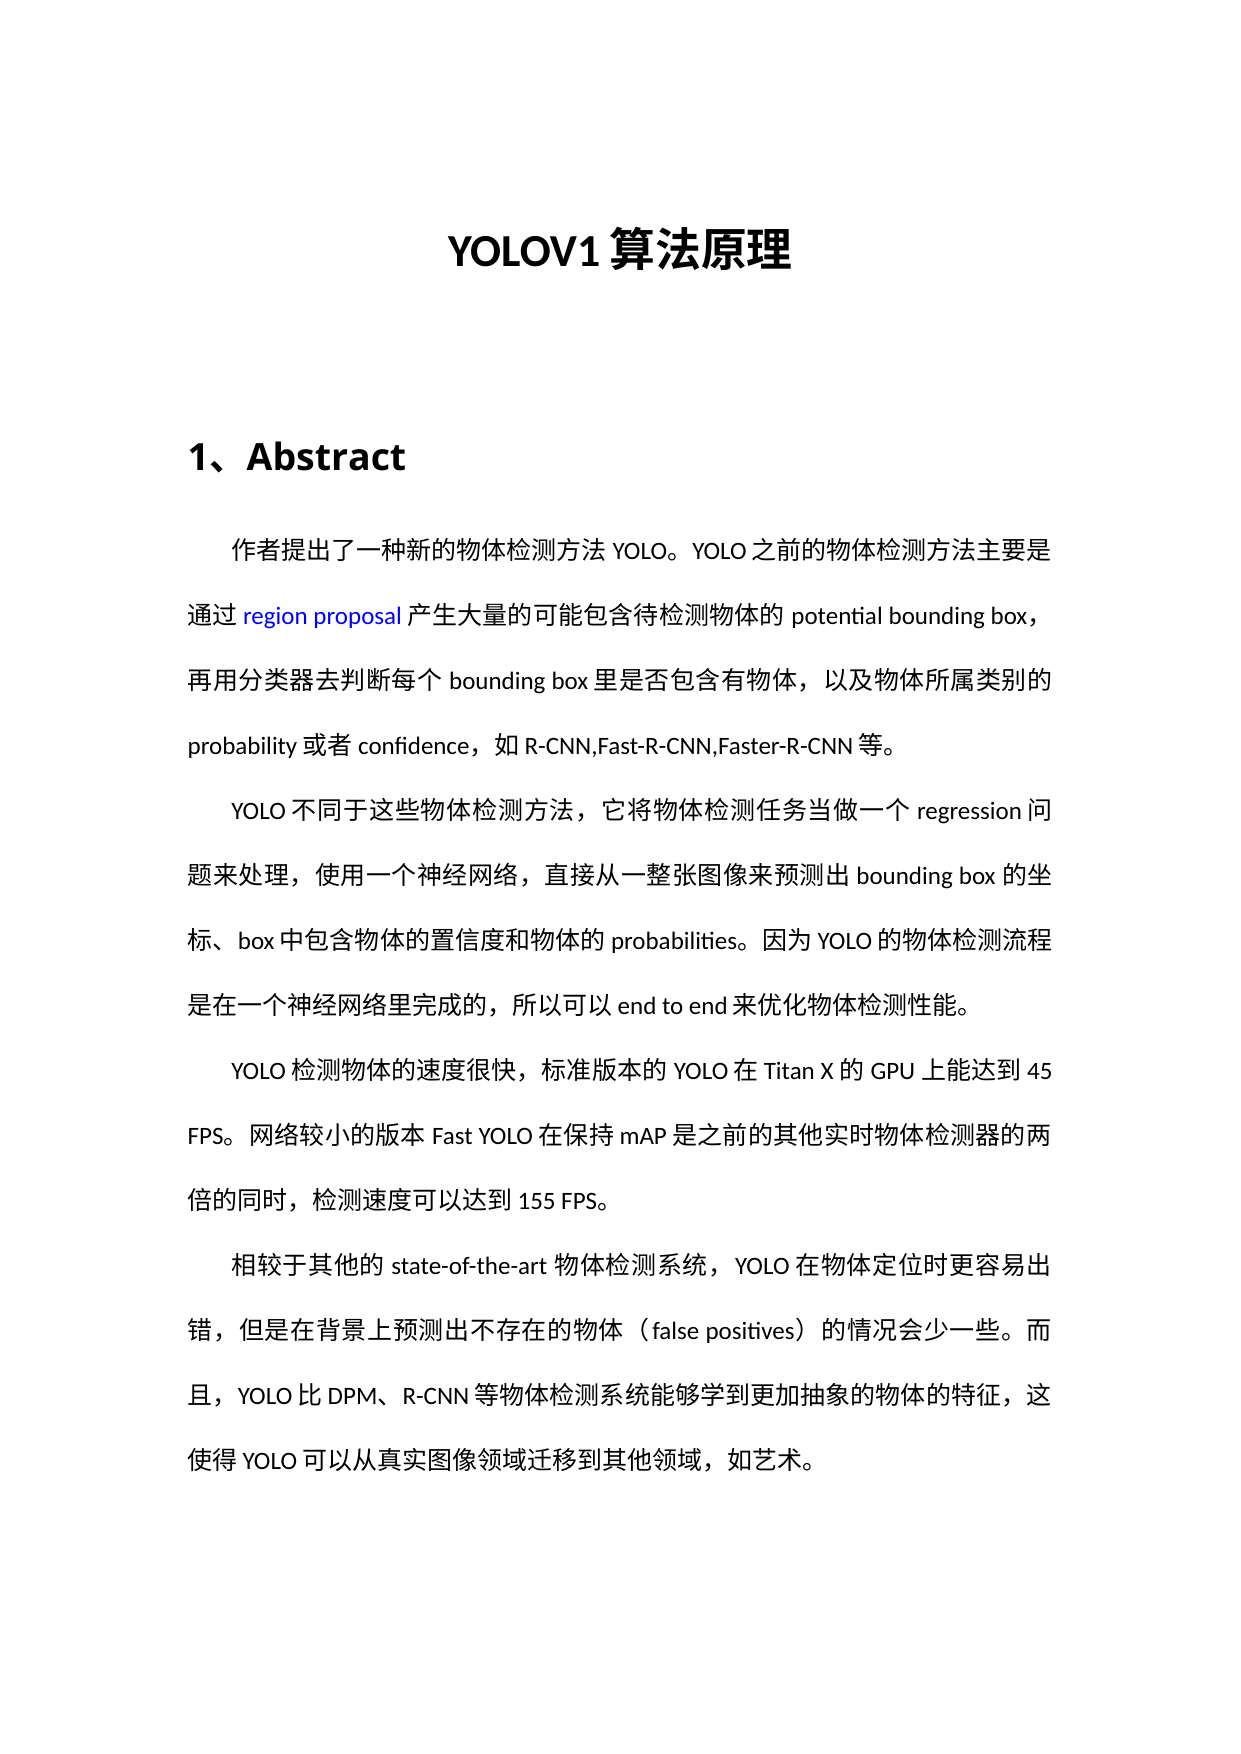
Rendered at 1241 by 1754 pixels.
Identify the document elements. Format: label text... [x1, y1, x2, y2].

text 作者提出了一种新的物体检测方法YOLO。YOLO之前的物体检测方法主要是通过region proposal产生大量的可能包含待检测物体的 potential bounding box，再用分类器去判断每个 bounding box里是否包含有物体，以及物体所属类别的 probability或者 confidence，如R-CNN,Fast-R-CNN,Faster-R-CNN等。 [187, 516, 1053, 776]
subtitle 1、Abstract [187, 422, 1053, 487]
text YOLO检测物体的速度很快，标准版本的YOLO在Titan X 的 GPU 上能达到45 FPS。网络较小的版本Fast YOLO在保持mAP是之前的其他实时物体检测器的两倍的同时，检测速度可以达到155 FPS。 [187, 1036, 1053, 1231]
subtitle YOLOV1算法原理 [187, 197, 1053, 295]
text YOLO不同于这些物体检测方法，它将物体检测任务当做一个regression问题来处理，使用一个神经网络，直接从一整张图像来预测出bounding box 的坐标、box中包含物体的置信度和物体的probabilities。因为YOLO的物体检测流程是在一个神经网络里完成的，所以可以end to end来优化物体检测性能。 [187, 776, 1053, 1036]
text 相较于其他的state-of-the-art 物体检测系统，YOLO在物体定位时更容易出错，但是在背景上预测出不存在的物体（false positives）的情况会少一些。而且，YOLO比DPM、R-CNN等物体检测系统能够学到更加抽象的物体的特征，这使得YOLO可以从真实图像领域迁移到其他领域，如艺术。 [187, 1231, 1053, 1491]
